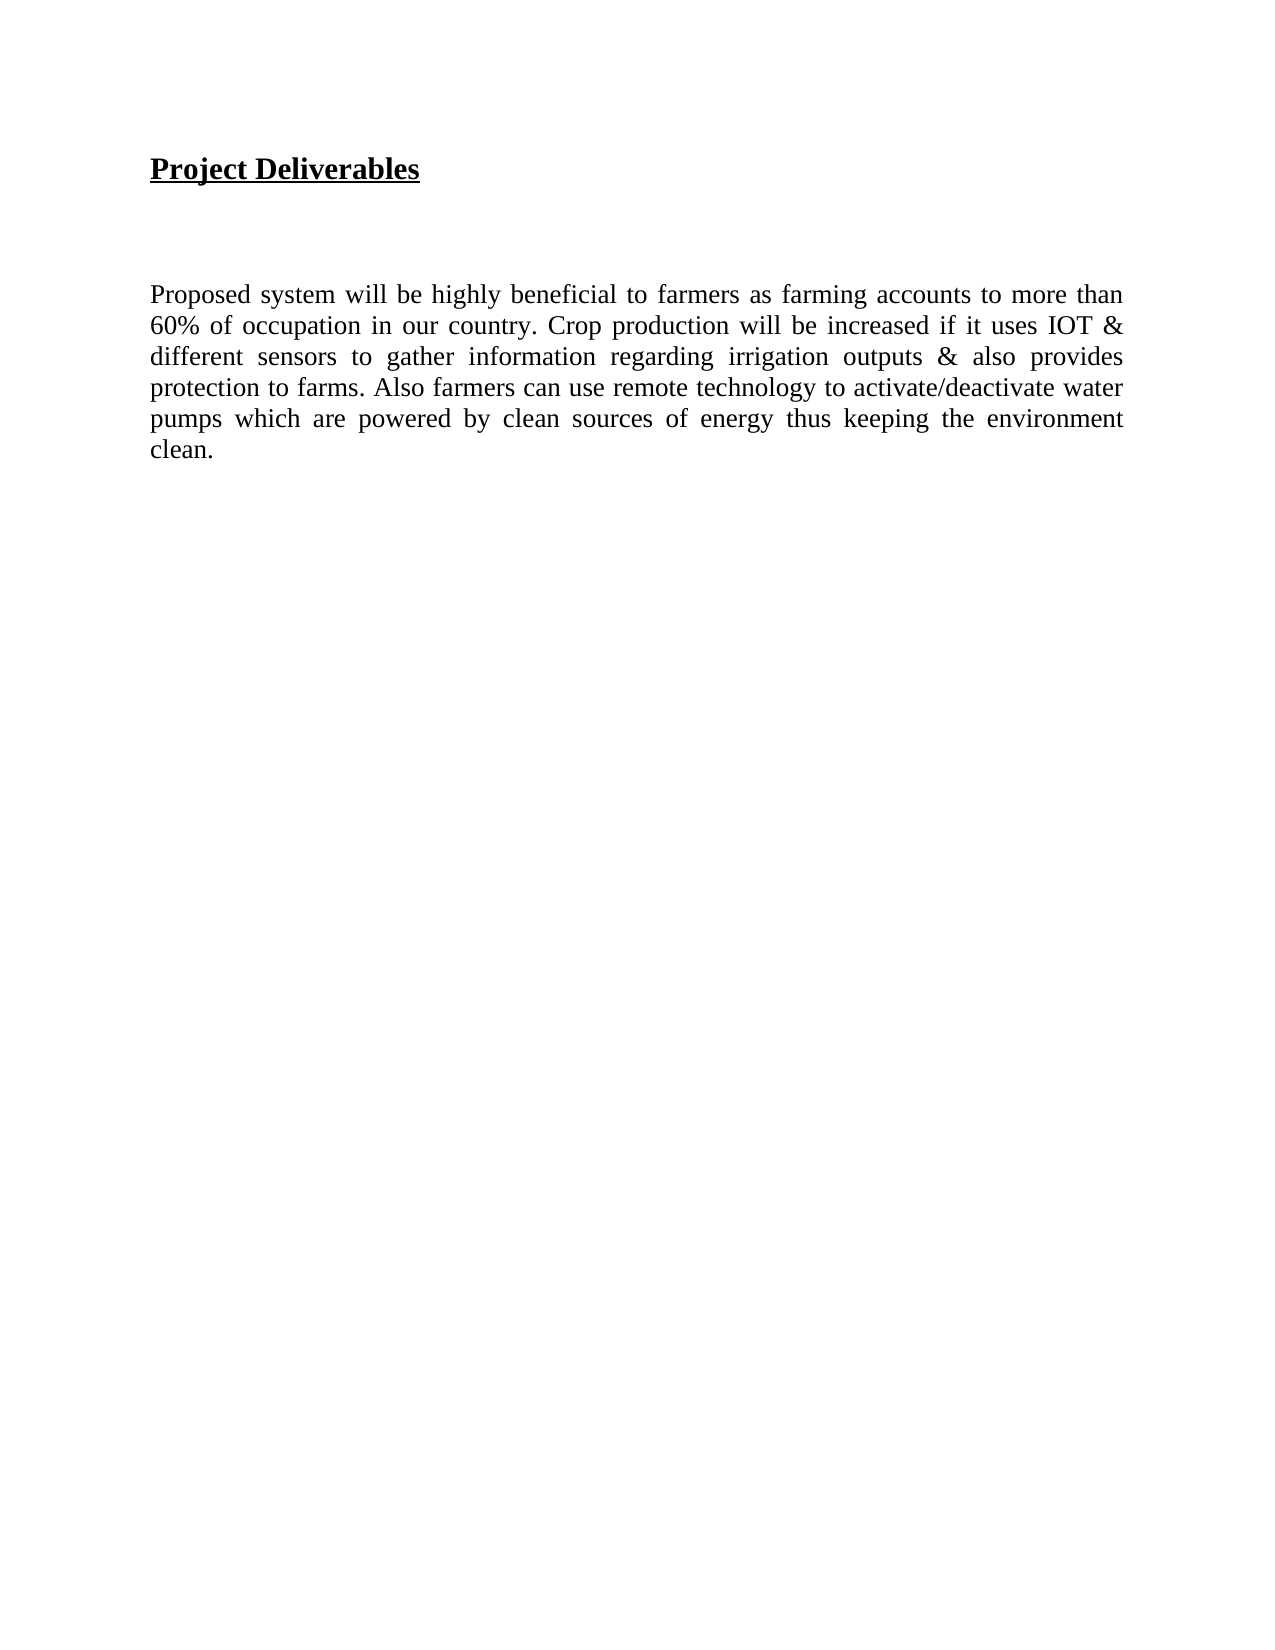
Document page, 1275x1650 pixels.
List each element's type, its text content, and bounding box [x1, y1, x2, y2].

text Proposed system will be highly beneficial to farmers as farming accounts to more than 60% of occupation in our country. Crop production will be increased if it uses IOT & different sensors to gather information regarding irrigation outputs & also provides protection to farms. Also farmers can use remote technology to activate/deactivate water pumps which are powered by clean sources of energy thus keeping the environment clean. [150, 278, 1125, 465]
text Project Deliverables [150, 150, 1125, 186]
